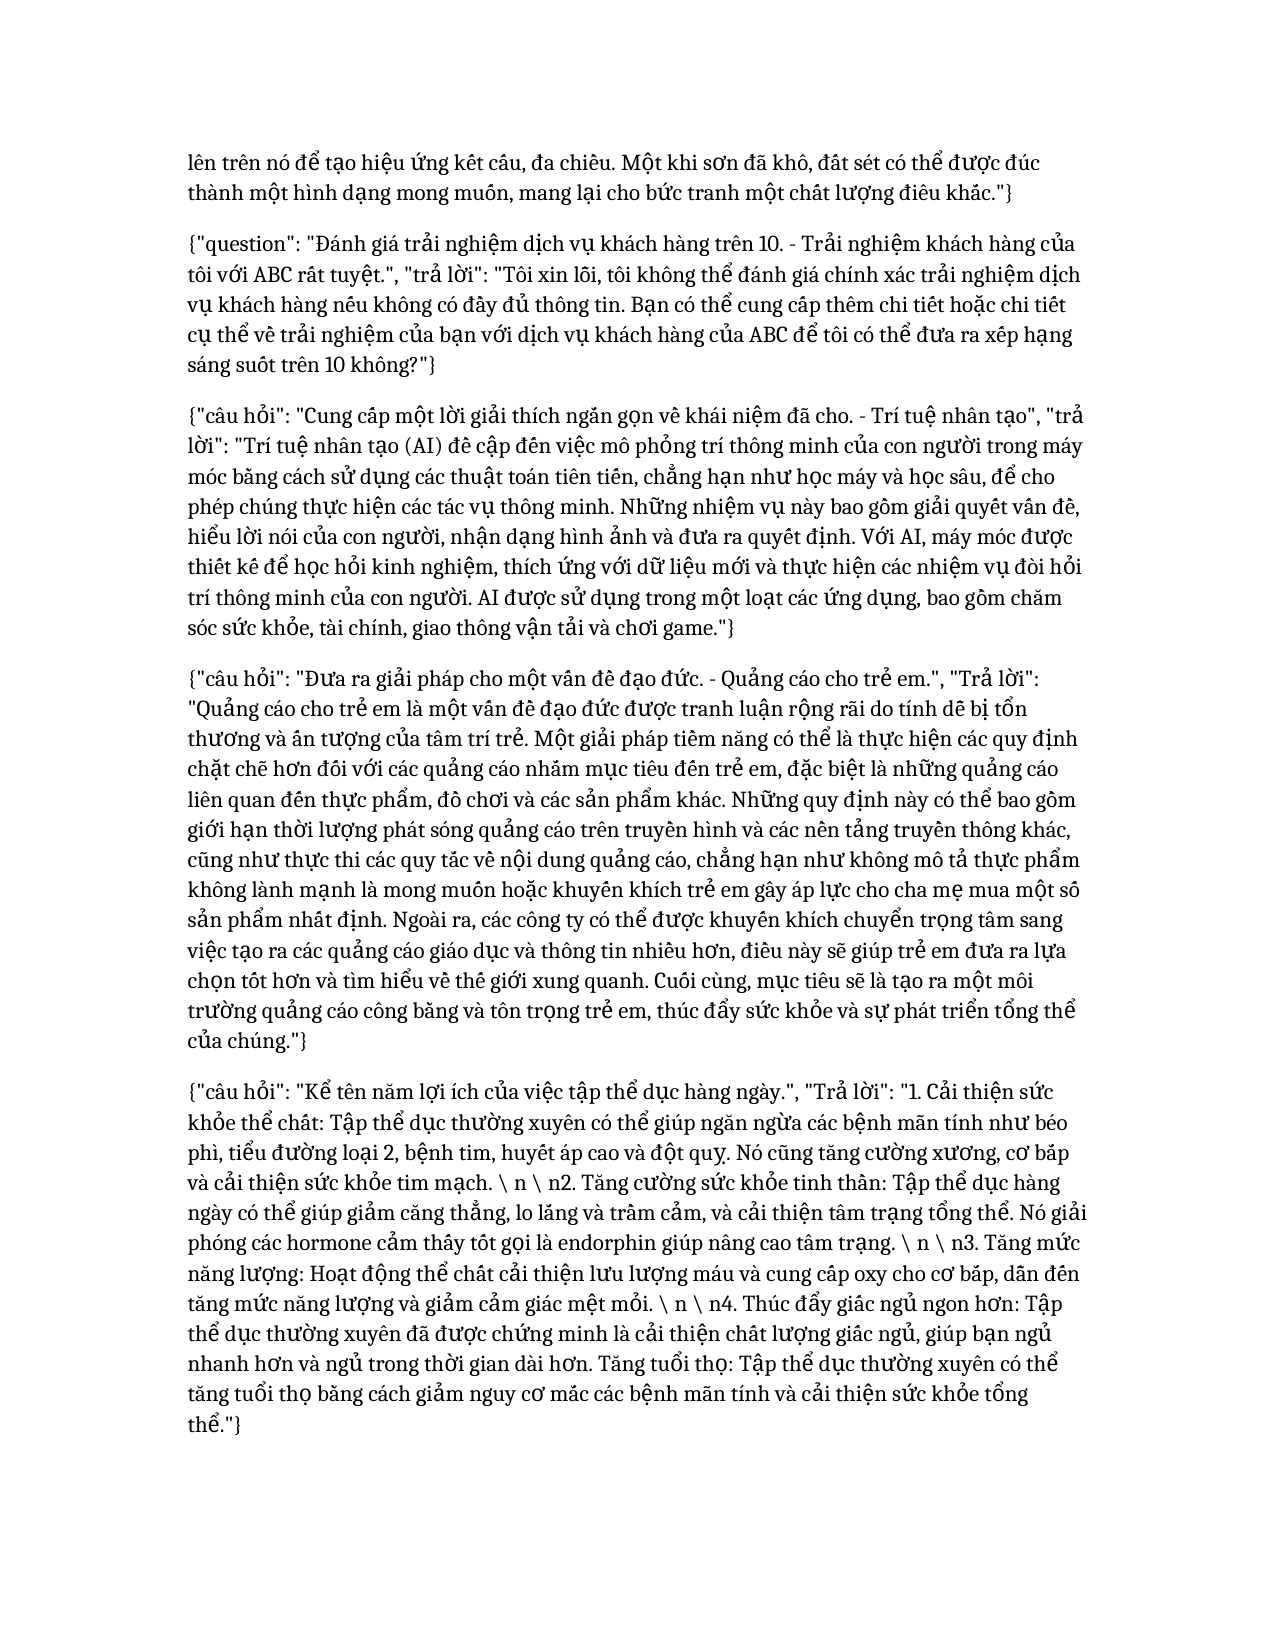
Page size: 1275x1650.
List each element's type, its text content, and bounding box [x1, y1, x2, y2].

text {"câu hỏi": "Đưa ra giải pháp cho một vấn đề đạo đức. - Quảng cáo cho trẻ em.", "Trả lời": "Quảng cáo cho trẻ em là một vấn đề đạo đức được tranh luận rộng rãi do tính dễ bị tổn thương và ấn tượng của tâm trí trẻ. Một giải pháp tiềm năng có thể là thực hiện các quy định chặt chẽ hơn đối với các quảng cáo nhắm mục tiêu đến trẻ em, đặc biệt là những quảng cáo liên quan đến thực phẩm, đồ chơi và các sản phẩm khác. Những quy định này có thể bao gồm giới hạn thời lượng phát sóng quảng cáo trên truyền hình và các nền tảng truyền thông khác, cũng như thực thi các quy tắc về nội dung quảng cáo, chẳng hạn như không mô tả thực phẩm không lành mạnh là mong muốn hoặc khuyến khích trẻ em gây áp lực cho cha mẹ mua một số sản phẩm nhất định. Ngoài ra, các công ty có thể được khuyến khích chuyển trọng tâm sang việc tạo ra các quảng cáo giáo dục và thông tin nhiều hơn, điều này sẽ giúp trẻ em đưa ra lựa chọn tốt hơn và tìm hiểu về thế giới xung quanh. Cuối cùng, mục tiêu sẽ là tạo ra một môi trường quảng cáo công bằng và tôn trọng trẻ em, thúc đẩy sức khỏe và sự phát triển tổng thể của chúng."} [187, 666, 1087, 1054]
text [187, 150, 1087, 207]
text {"question": "Đánh giá trải nghiệm dịch vụ khách hàng trên 10. - Trải nghiệm khách hàng của tôi với ABC rất tuyệt.", "trả lời": "Tôi xin lỗi, tôi không thể đánh giá chính xác trải nghiệm dịch vụ khách hàng nếu không có đầy đủ thông tin. Bạn có thể cung cấp thêm chi tiết hoặc chi tiết cụ thể về trải nghiệm của bạn với dịch vụ khách hàng của ABC để tôi có thể đưa ra xếp hạng sáng suốt trên 10 không?"} [187, 231, 1087, 378]
text {"câu hỏi": "Cung cấp một lời giải thích ngắn gọn về khái niệm đã cho. - Trí tuệ nhân tạo", "trả lời": "Trí tuệ nhân tạo (AI) đề cập đến việc mô phỏng trí thông minh của con người trong máy móc bằng cách sử dụng các thuật toán tiên tiến, chẳng hạn như học máy và học sâu, để cho phép chúng thực hiện các tác vụ thông minh. Những nhiệm vụ này bao gồm giải quyết vấn đề, hiểu lời nói của con người, nhận dạng hình ảnh và đưa ra quyết định. Với AI, máy móc được thiết kế để học hỏi kinh nghiệm, thích ứng với dữ liệu mới và thực hiện các nhiệm vụ đòi hỏi trí thông minh của con người. AI được sử dụng trong một loạt các ứng dụng, bao gồm chăm sóc sức khỏe, tài chính, giao thông vận tải và chơi game."} [187, 403, 1087, 641]
text {"câu hỏi": "Kể tên năm lợi ích của việc tập thể dục hàng ngày.", "Trả lời": "1. Cải thiện sức khỏe thể chất: Tập thể dục thường xuyên có thể giúp ngăn ngừa các bệnh mãn tính như béo phì, tiểu đường loại 2, bệnh tim, huyết áp cao và đột quỵ. Nó cũng tăng cường xương, cơ bắp và cải thiện sức khỏe tim mạch. \ n \ n2. Tăng cường sức khỏe tinh thần: Tập thể dục hàng ngày có thể giúp giảm căng thẳng, lo lắng và trầm cảm, và cải thiện tâm trạng tổng thể. Nó giải phóng các hormone cảm thấy tốt gọi là endorphin giúp nâng cao tâm trạng. \ n \ n3. Tăng mức năng lượng: Hoạt động thể chất cải thiện lưu lượng máu và cung cấp oxy cho cơ bắp, dẫn đến tăng mức năng lượng và giảm cảm giác mệt mỏi. \ n \ n4. Thúc đẩy giấc ngủ ngon hơn: Tập thể dục thường xuyên đã được chứng minh là cải thiện chất lượng giấc ngủ, giúp bạn ngủ nhanh hơn và ngủ trong thời gian dài hơn. Tăng tuổi thọ: Tập thể dục thường xuyên có thể tăng tuổi thọ bằng cách giảm nguy cơ mắc các bệnh mãn tính và cải thiện sức khỏe tổng thể."} [187, 1079, 1087, 1438]
